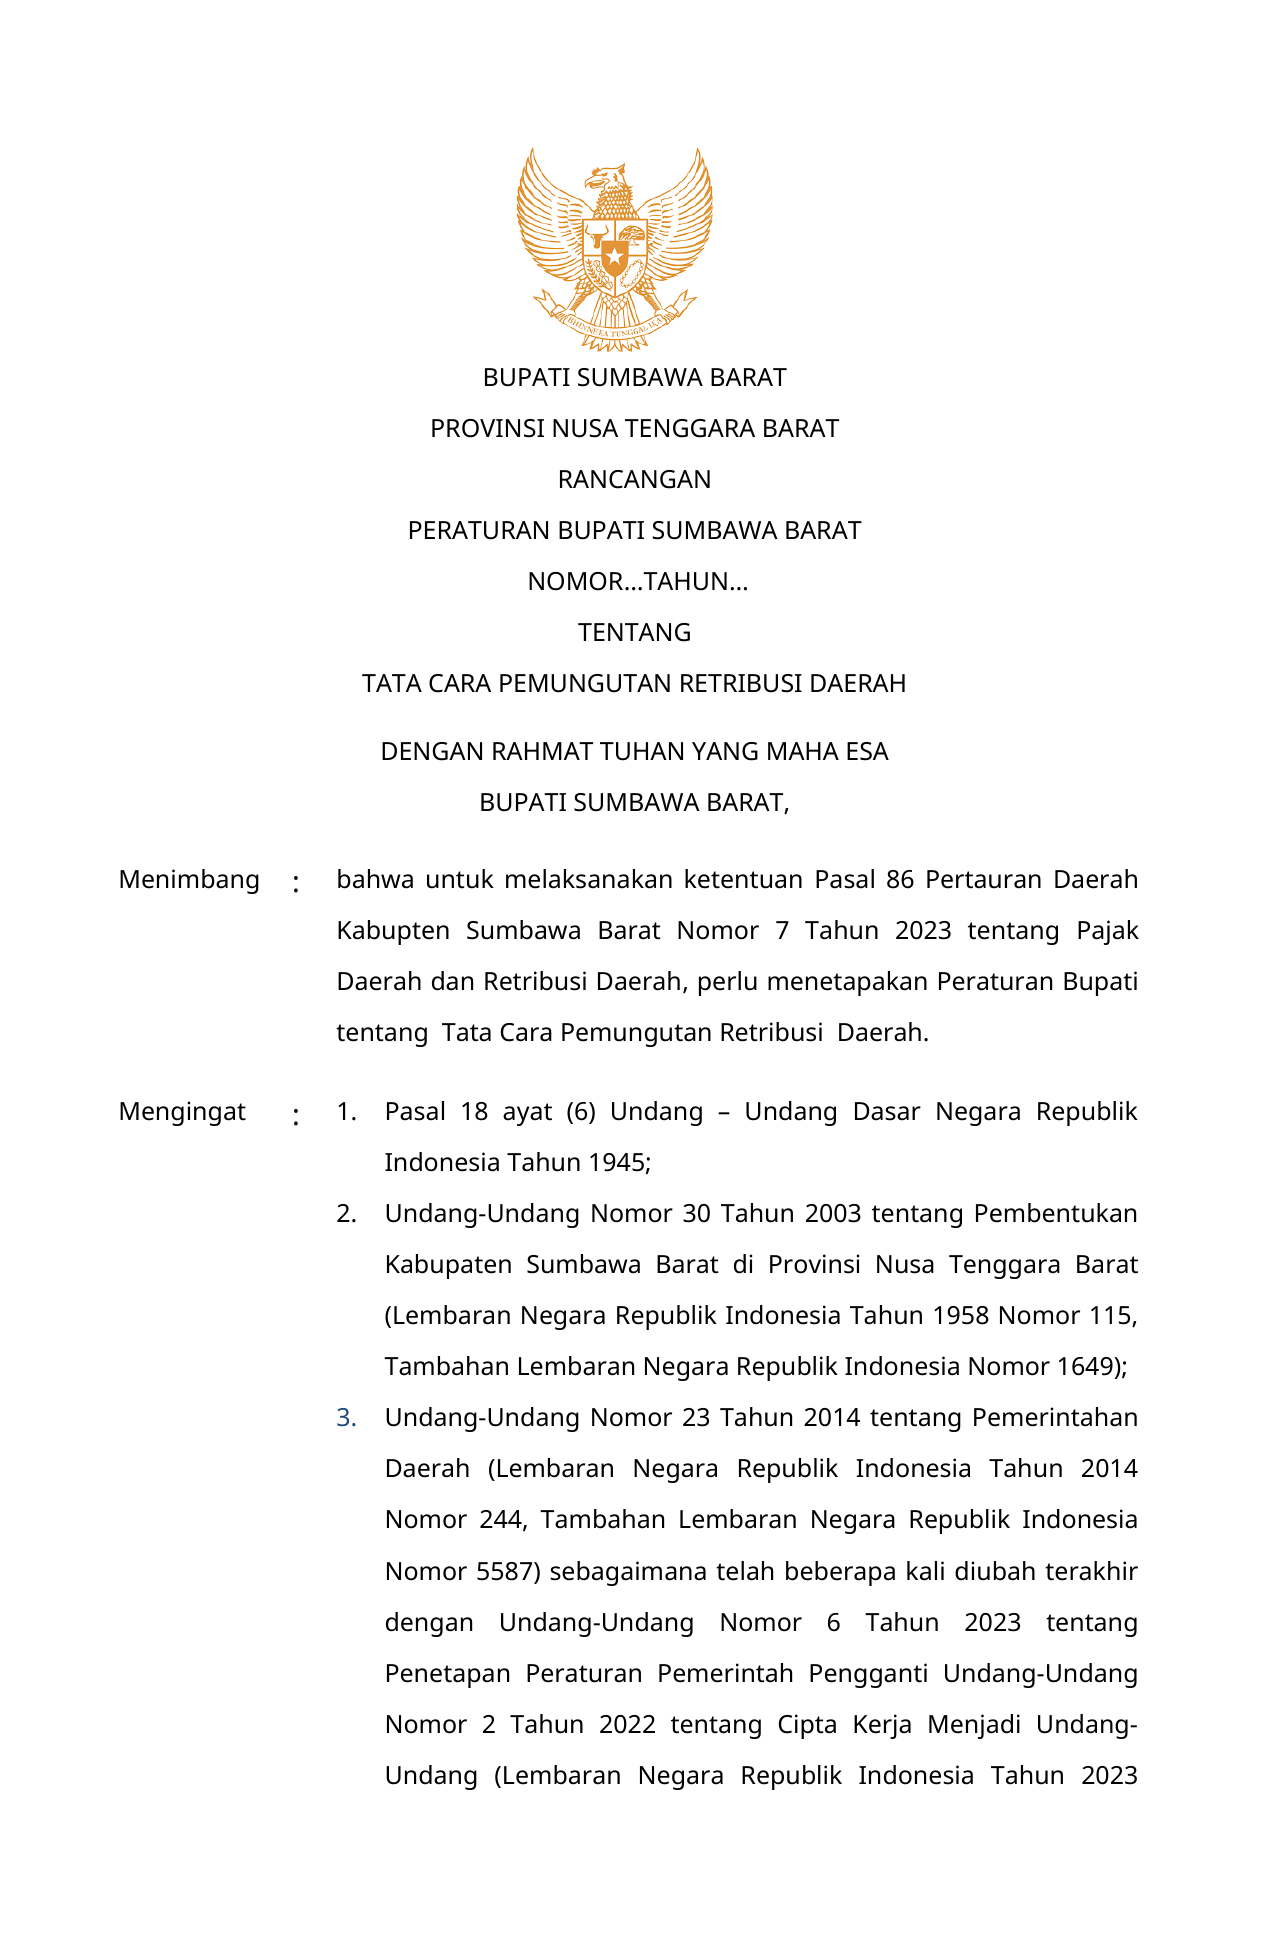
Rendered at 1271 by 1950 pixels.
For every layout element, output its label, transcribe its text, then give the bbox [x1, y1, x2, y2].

text BUPATI SUMBAWA BARAT [118, 359, 1151, 393]
text TENTANG [118, 614, 1151, 649]
table_cell : [281, 1094, 325, 1791]
text BUPATI SUMBAWA BARAT, [118, 785, 1151, 819]
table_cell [325, 1094, 1152, 1791]
table_header : [281, 861, 325, 1094]
text RANCANGAN [118, 461, 1151, 496]
text PROVINSI NUSA TENGGARA BARAT [118, 410, 1151, 444]
table_header bahwa untuk melaksanakan ketentuan Pasal 86 Pertauran Daerah Kabupten Sumbawa Barat Nomor 7 Tahun 2023 tentang Pajak Daerah dan Retribusi Daerah, perlu menetapakan Peraturan Bupati tentang Tata Cara Pemungutan Retribusi Daerah. [325, 861, 1152, 1094]
table_cell Mengingat [107, 1094, 281, 1791]
text DENGAN RAHMAT TUHAN YANG MAHA ESA [118, 734, 1151, 768]
text PERATURAN BUPATI SUMBAWA BARAT [118, 512, 1151, 547]
text TATA CARA PEMUNGUTAN RETRIBUSI DAERAH [118, 666, 1151, 700]
picture [516, 147, 713, 352]
table_header Menimbang [107, 861, 281, 1094]
text NOMOR…TAHUN… [118, 563, 1151, 598]
